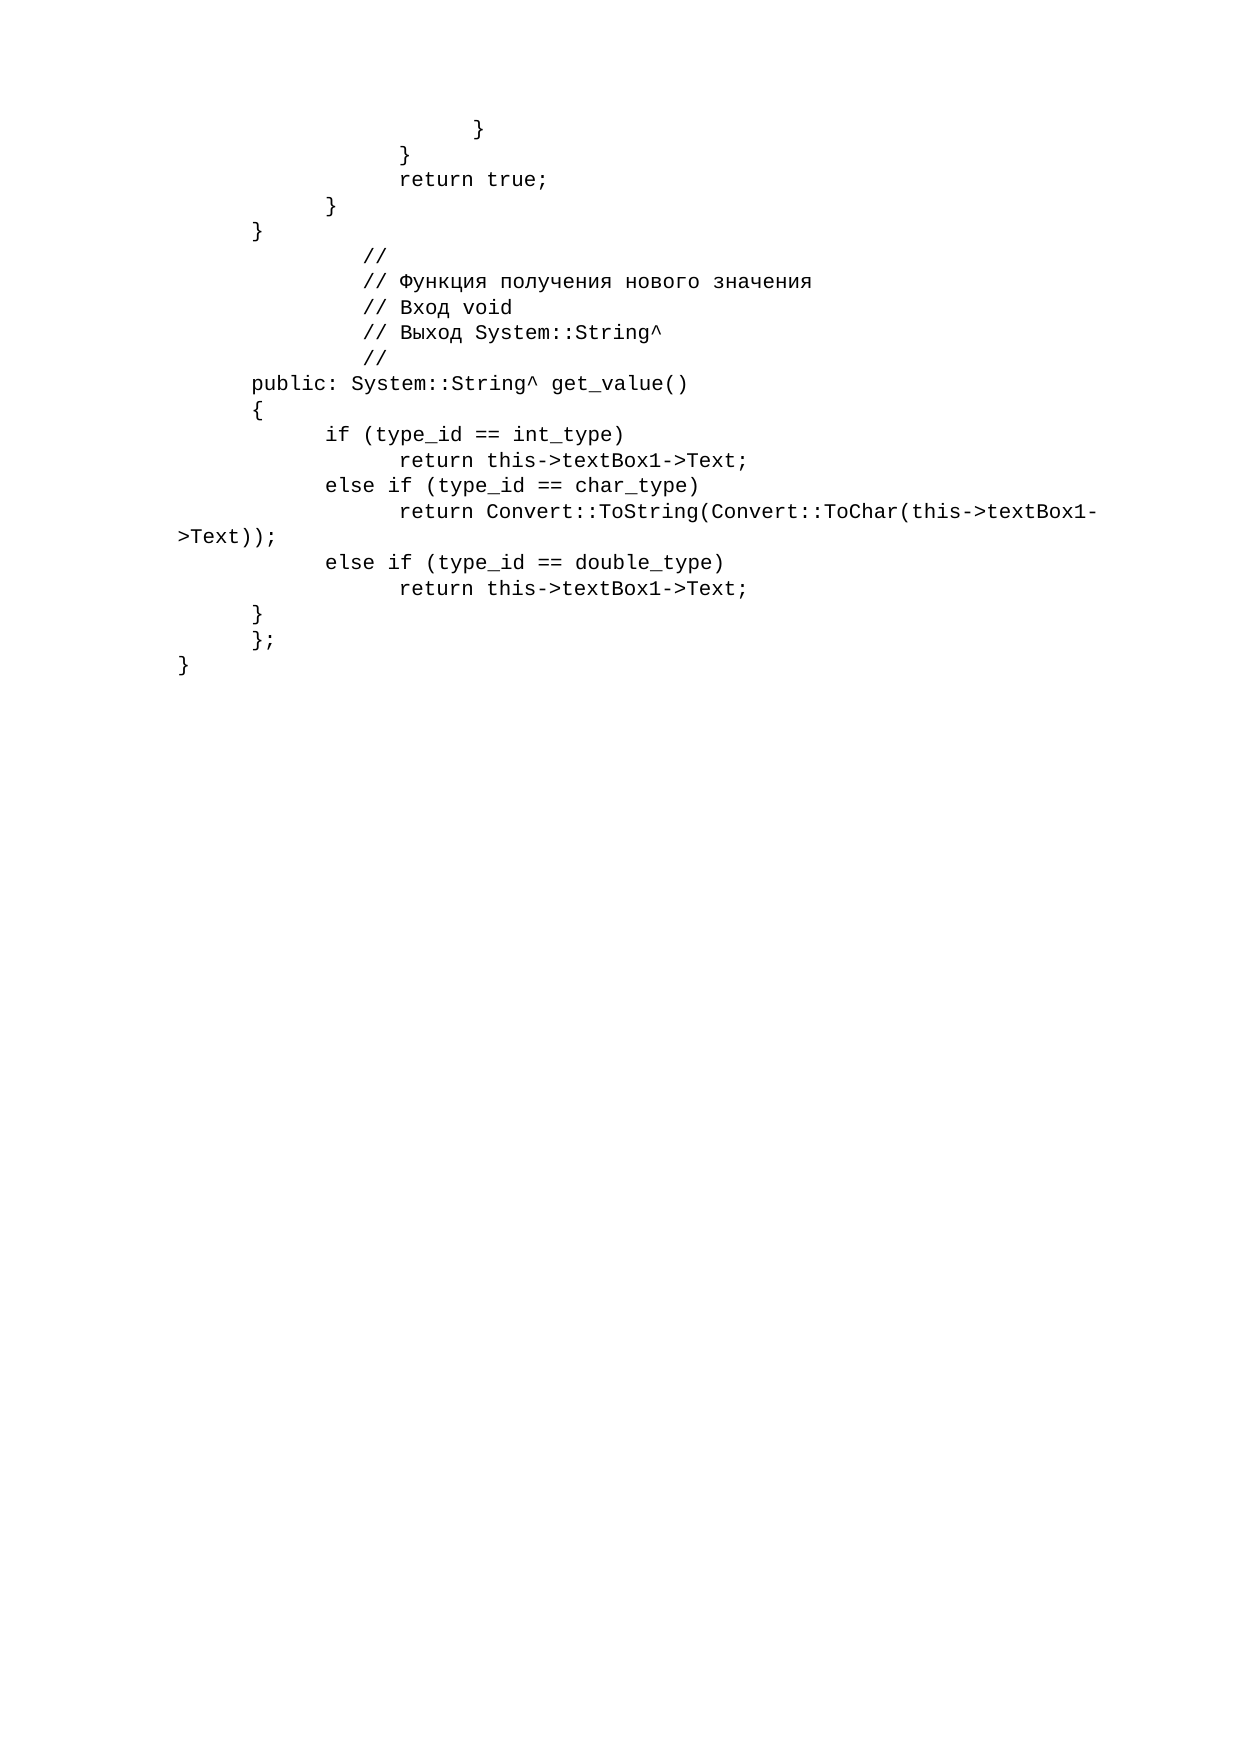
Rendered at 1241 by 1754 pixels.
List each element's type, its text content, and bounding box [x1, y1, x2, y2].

text // Выход System::String^ [177, 322, 1152, 346]
text } [177, 603, 1152, 627]
text } [177, 654, 1152, 678]
text }; [177, 628, 1152, 652]
text // Функция получения нового значения [177, 271, 1152, 295]
text return this->textBox1->Text; [177, 577, 1152, 601]
text } [177, 144, 1152, 167]
text return this->textBox1->Text; [177, 450, 1152, 473]
text public: System::String^ get_value() [177, 373, 1152, 397]
text } [177, 118, 1152, 142]
text else if (type_id == double_type) [177, 552, 1152, 576]
text } [177, 195, 1152, 218]
text return Convert::ToString(Convert::ToChar(this->textBox1->Text)); [177, 501, 1152, 550]
text return true; [177, 169, 1152, 193]
text // Вход void [177, 297, 1152, 320]
text // [177, 348, 1152, 371]
text } [177, 220, 1152, 244]
text else if (type_id == char_type) [177, 475, 1152, 499]
text if (type_id == int_type) [177, 424, 1152, 448]
text { [177, 399, 1152, 422]
text // [177, 246, 1152, 269]
